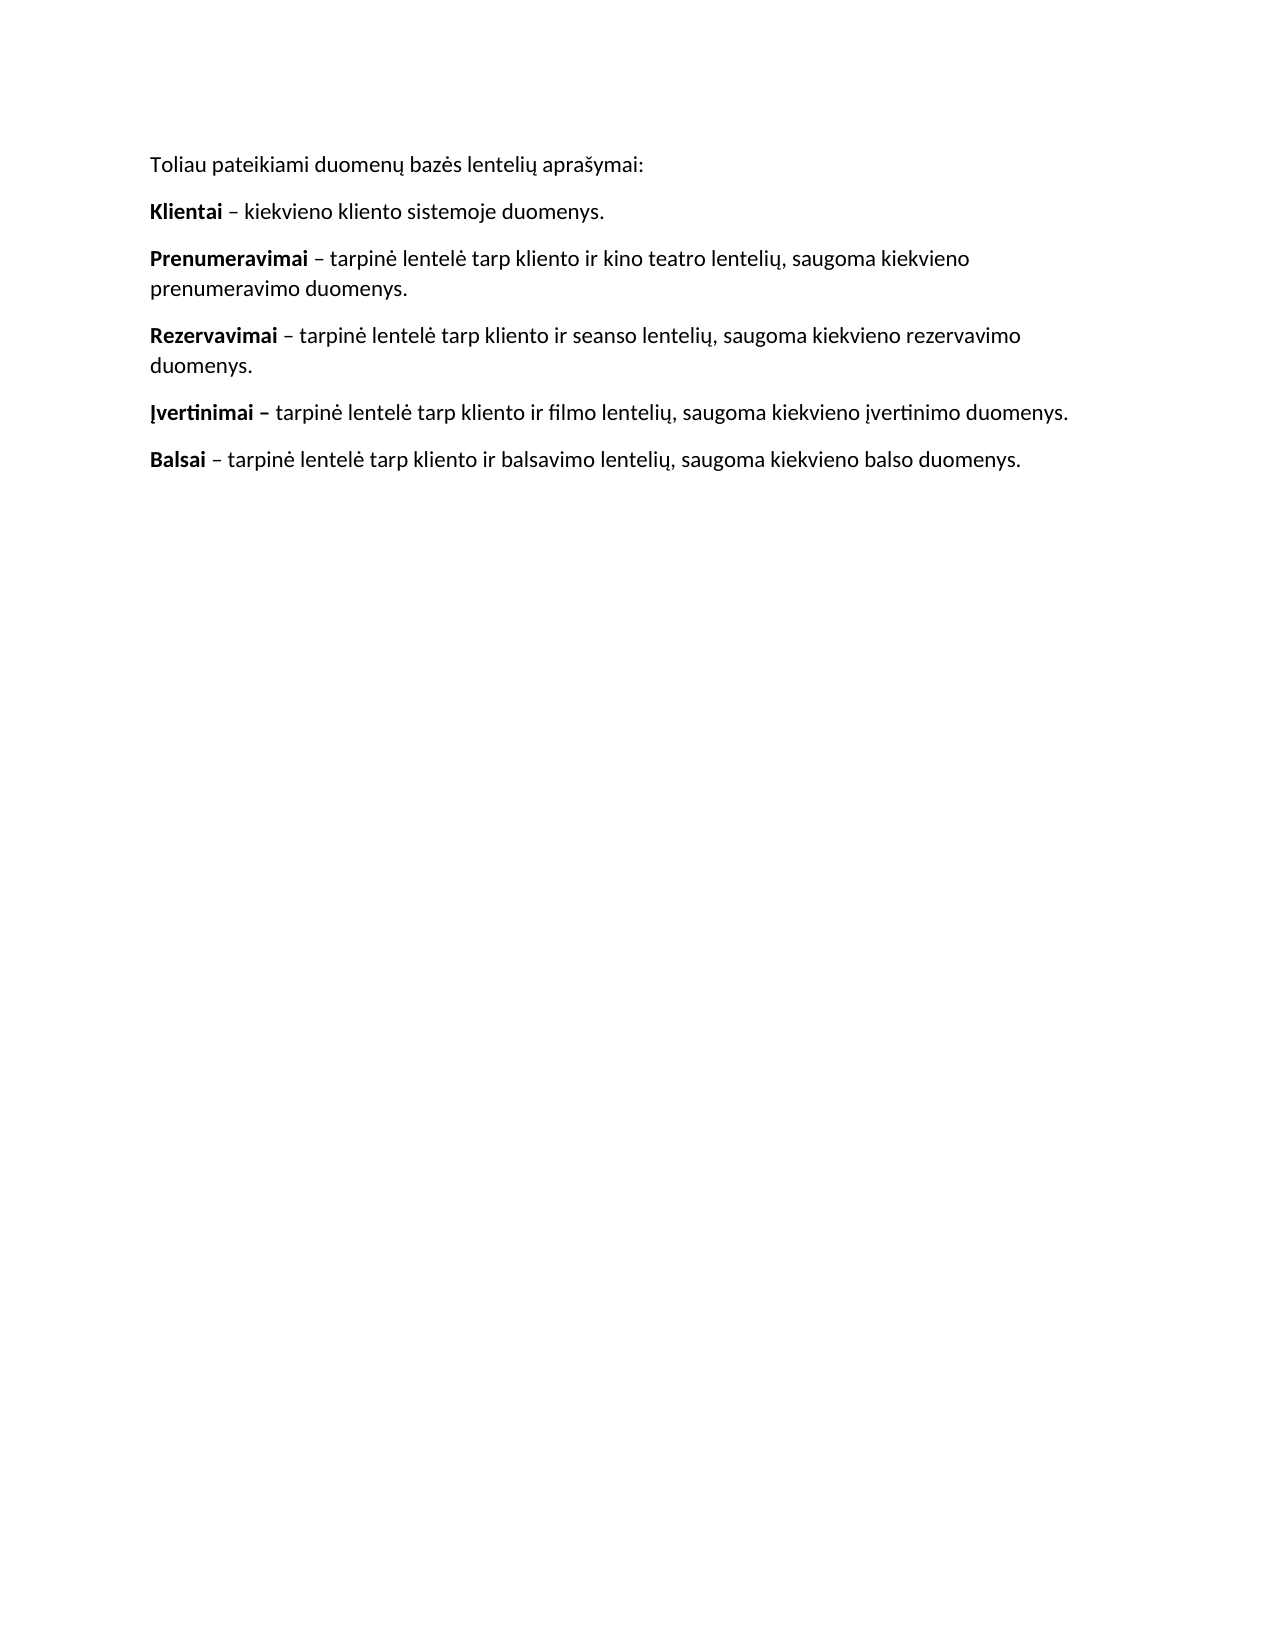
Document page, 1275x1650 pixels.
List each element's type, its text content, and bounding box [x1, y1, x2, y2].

text Rezervavimai – tarpinė lentelė tarp kliento ir seanso lentelių, saugoma kiekvieno rezervavimo duomenys. [150, 321, 1125, 379]
text Prenumeravimai – tarpinė lentelė tarp kliento ir kino teatro lentelių, saugoma kiekvieno prenumeravimo duomenys. [150, 244, 1125, 302]
text Klientai – kiekvieno kliento sistemoje duomenys. [150, 197, 1125, 225]
text Toliau pateikiami duomenų bazės lentelių aprašymai: [150, 150, 1125, 178]
text Įvertinimai – tarpinė lentelė tarp kliento ir filmo lentelių, saugoma kiekvieno įvertinimo duomenys. [150, 398, 1125, 426]
text Balsai – tarpinė lentelė tarp kliento ir balsavimo lentelių, saugoma kiekvieno balso duomenys. [150, 445, 1125, 473]
